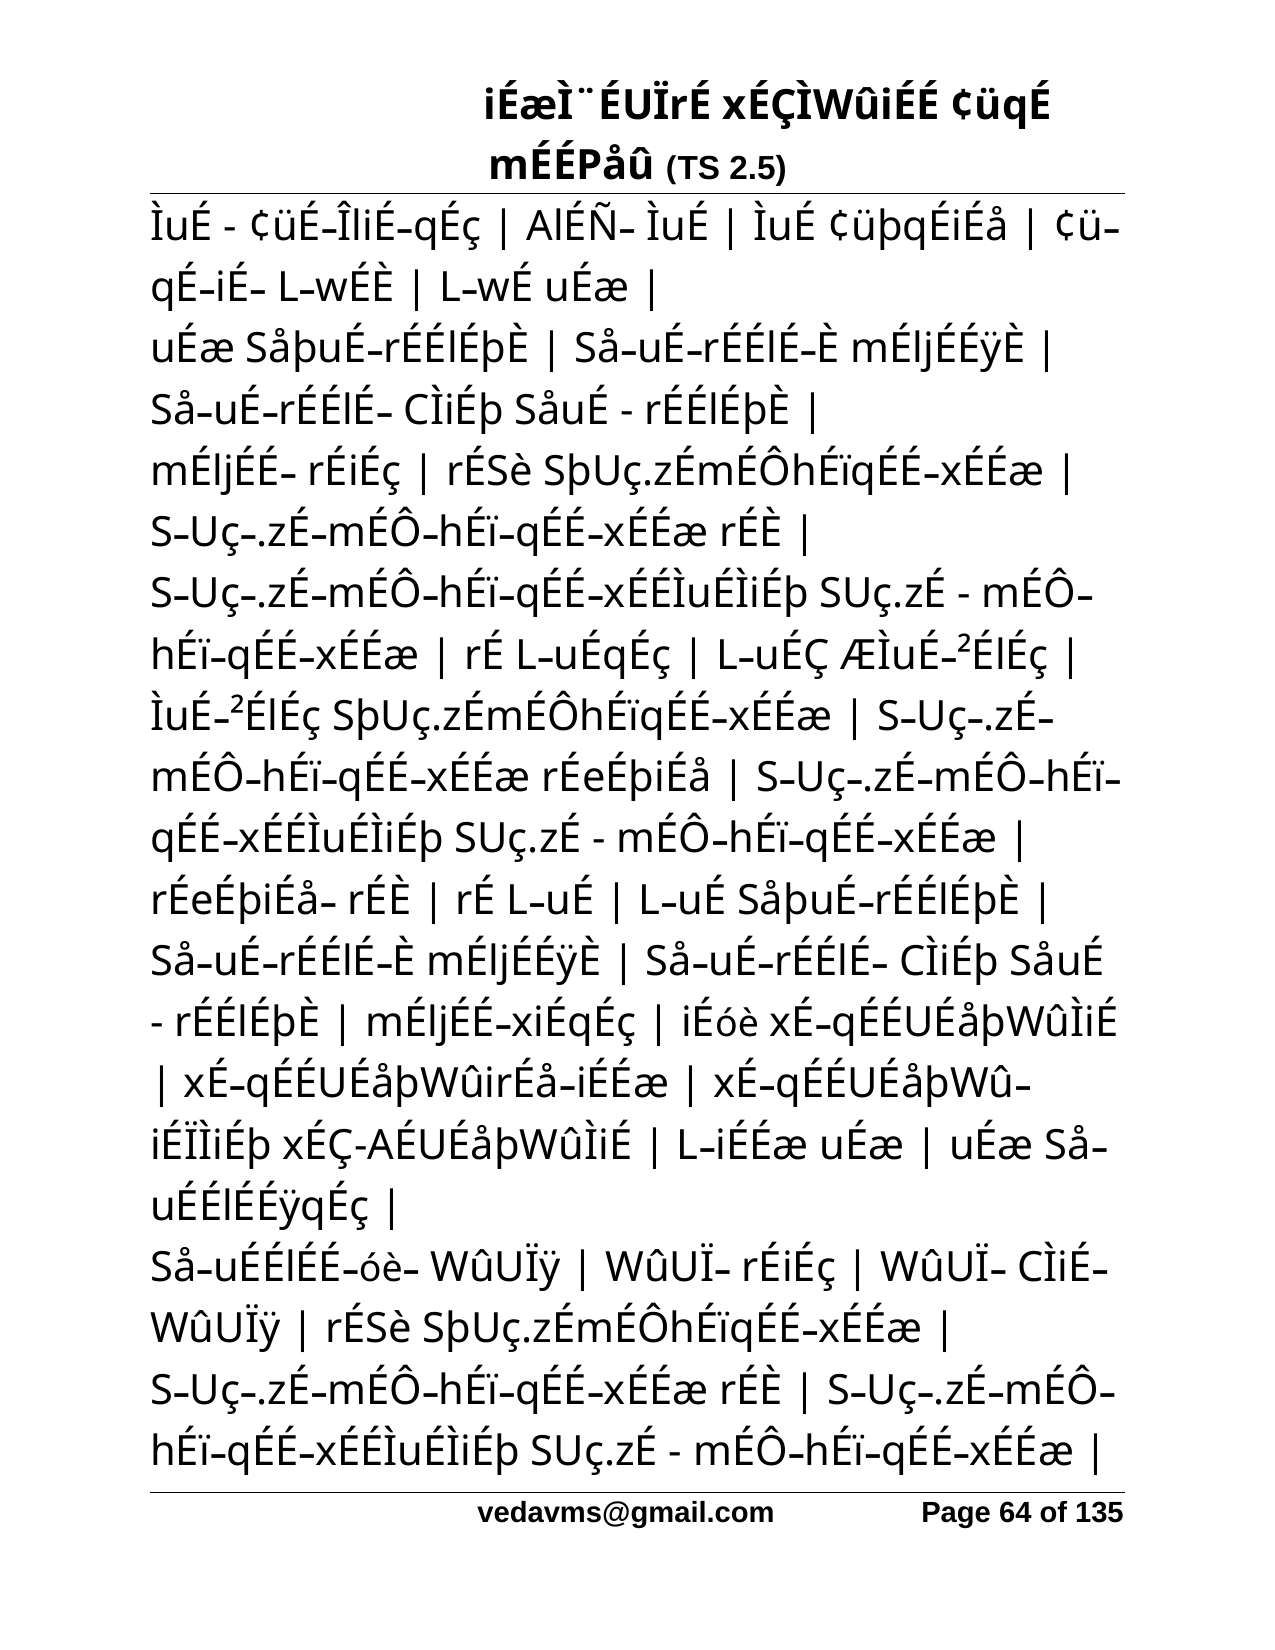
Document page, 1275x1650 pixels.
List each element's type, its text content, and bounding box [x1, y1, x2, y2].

text ÌuÉ - ¢üÉ–ÎliÉ–qÉç | AlÉÑ– ÌuÉ | ÌuÉ ¢üþqÉiÉå | ¢ü–qÉ–iÉ– L–wÉÈ | L–wÉ uÉæ | [150, 196, 1125, 314]
text uÉæ SåþuÉ–rÉÉlÉþÈ | Så–uÉ–rÉÉlÉ–È mÉljÉÉÿÈ | Så–uÉ–rÉÉlÉ– CÌiÉþ SåuÉ - rÉÉlÉþÈ | [150, 318, 1125, 436]
text mÉljÉÉ– rÉiÉç | rÉSè SþUç.zÉmÉÔhÉïqÉÉ–xÉÉæ | S–Uç–.zÉ–mÉÔ–hÉï–qÉÉ–xÉÉæ rÉÈ | [150, 441, 1125, 559]
text ÌuÉ–²ÉlÉç SþUç.zÉmÉÔhÉïqÉÉ–xÉÉæ | S–Uç–.zÉ–mÉÔ–hÉï–qÉÉ–xÉÉæ rÉeÉþiÉå | S–Uç–.zÉ–mÉÔ–hÉï–qÉÉ–xÉÉÌuÉÌiÉþ SUç.zÉ - mÉÔ–hÉï–qÉÉ–xÉÉæ | rÉeÉþiÉå– rÉÈ | rÉ L–uÉ | L–uÉ SåþuÉ–rÉÉlÉþÈ | Så–uÉ–rÉÉlÉ–È mÉljÉÉÿÈ | Så–uÉ–rÉÉlÉ– CÌiÉþ SåuÉ - rÉÉlÉþÈ | mÉljÉÉ–xiÉqÉç | iÉóè xÉ–qÉÉUÉåþWûÌiÉ | xÉ–qÉÉUÉåþWûirÉå–iÉÉæ | xÉ–qÉÉUÉåþWû–iÉÏÌiÉþ xÉÇ-AÉUÉåþWûÌiÉ | L–iÉÉæ uÉæ | uÉæ Så–uÉÉlÉÉÿqÉç | [150, 686, 1125, 1232]
text S–Uç–.zÉ–mÉÔ–hÉï–qÉÉ–xÉÉæ rÉÈ | S–Uç–.zÉ–mÉÔ–hÉï–qÉÉ–xÉÉÌuÉÌiÉþ SUç.zÉ - mÉÔ–hÉï–qÉÉ–xÉÉæ | [150, 1359, 1125, 1477]
text S–Uç–.zÉ–mÉÔ–hÉï–qÉÉ–xÉÉÌuÉÌiÉþ SUç.zÉ - mÉÔ–hÉï–qÉÉ–xÉÉæ | rÉ L–uÉqÉç | L–uÉÇ ÆÌuÉ–²ÉlÉç | [150, 563, 1125, 681]
text Så–uÉÉlÉÉ–óè– WûUÏÿ | WûUÏ– rÉiÉç | WûUÏ– CÌiÉ– WûUÏÿ | rÉSè SþUç.zÉmÉÔhÉïqÉÉ–xÉÉæ | [150, 1237, 1125, 1355]
